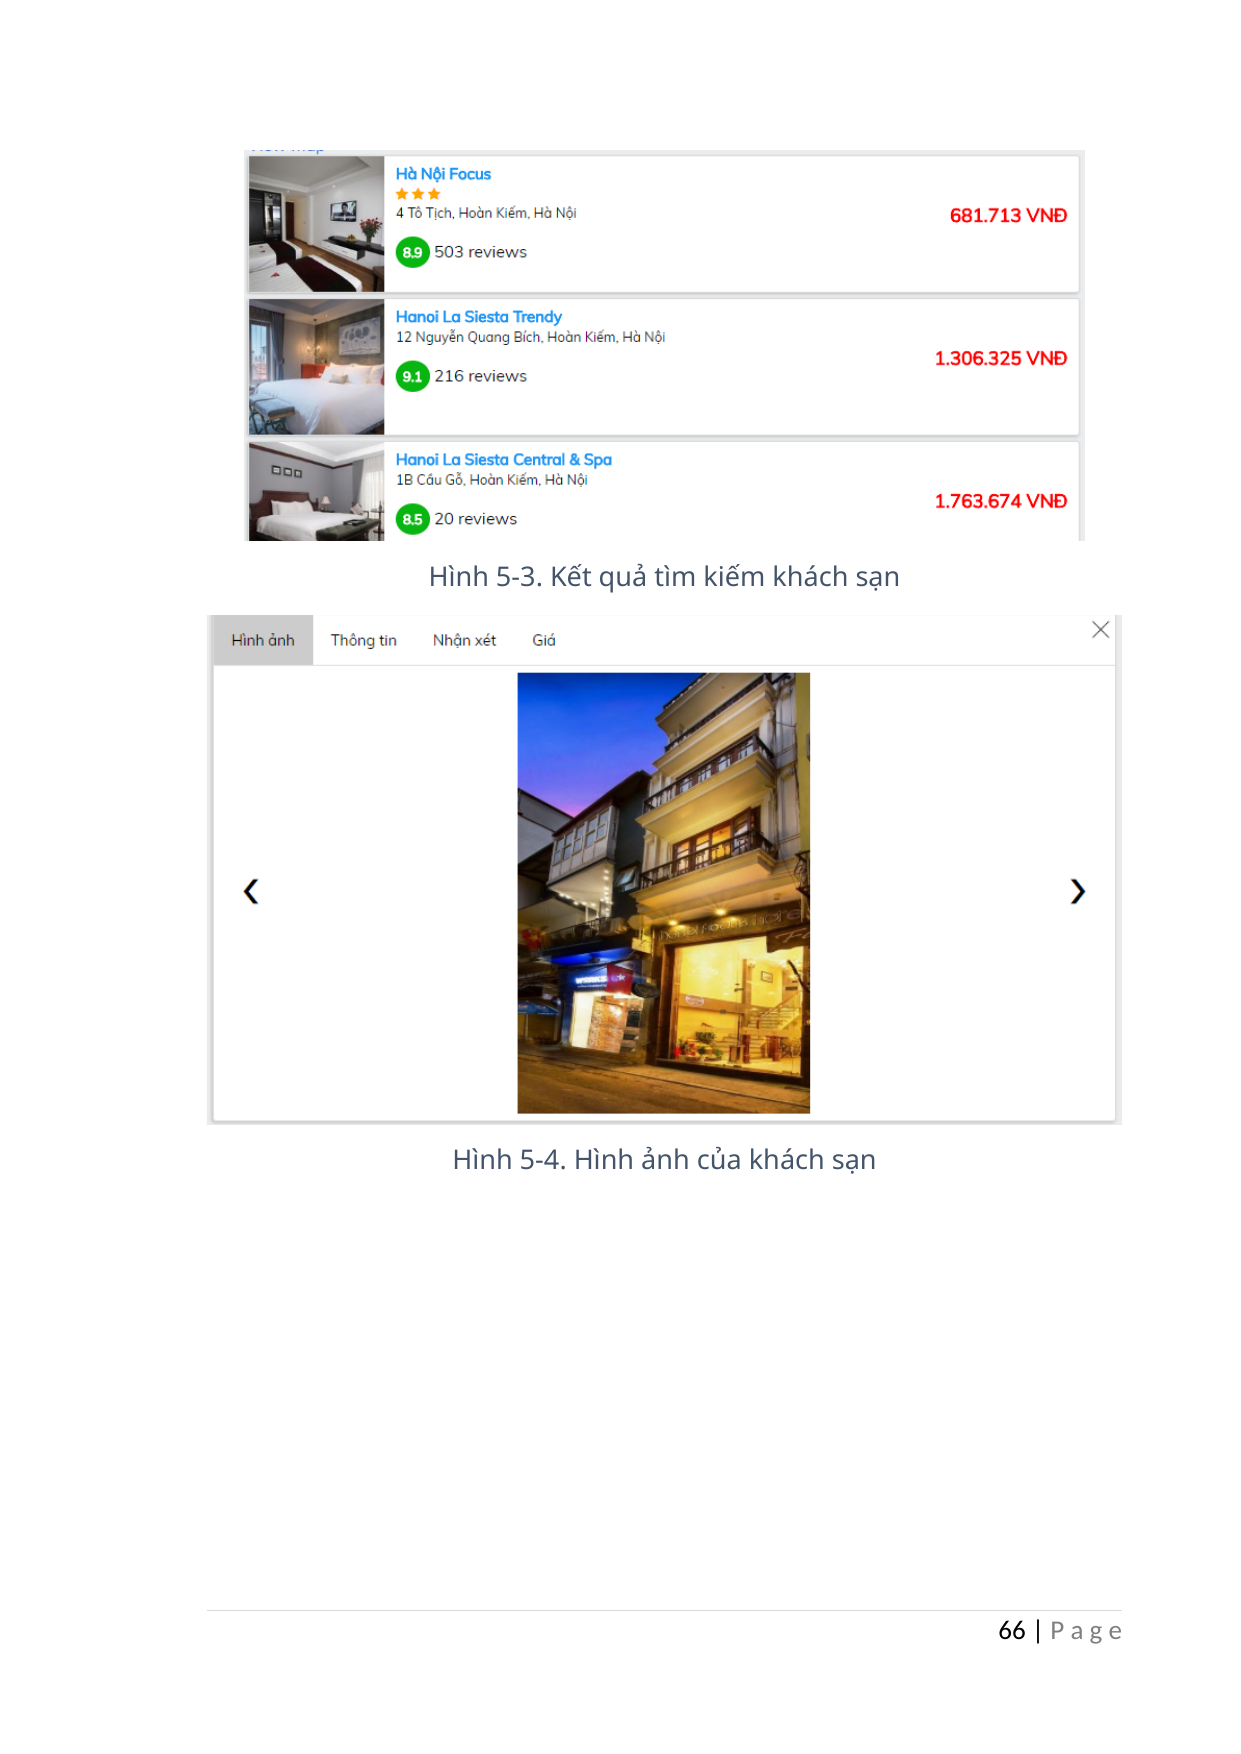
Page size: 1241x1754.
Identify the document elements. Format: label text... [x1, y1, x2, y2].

text Hình 5-4. Hình ảnh của khách sạn [207, 1141, 1122, 1178]
text Hình 5-3. Kết quả tìm kiếm khách sạn [207, 557, 1122, 594]
picture [244, 150, 1085, 541]
picture [206, 615, 1123, 1125]
